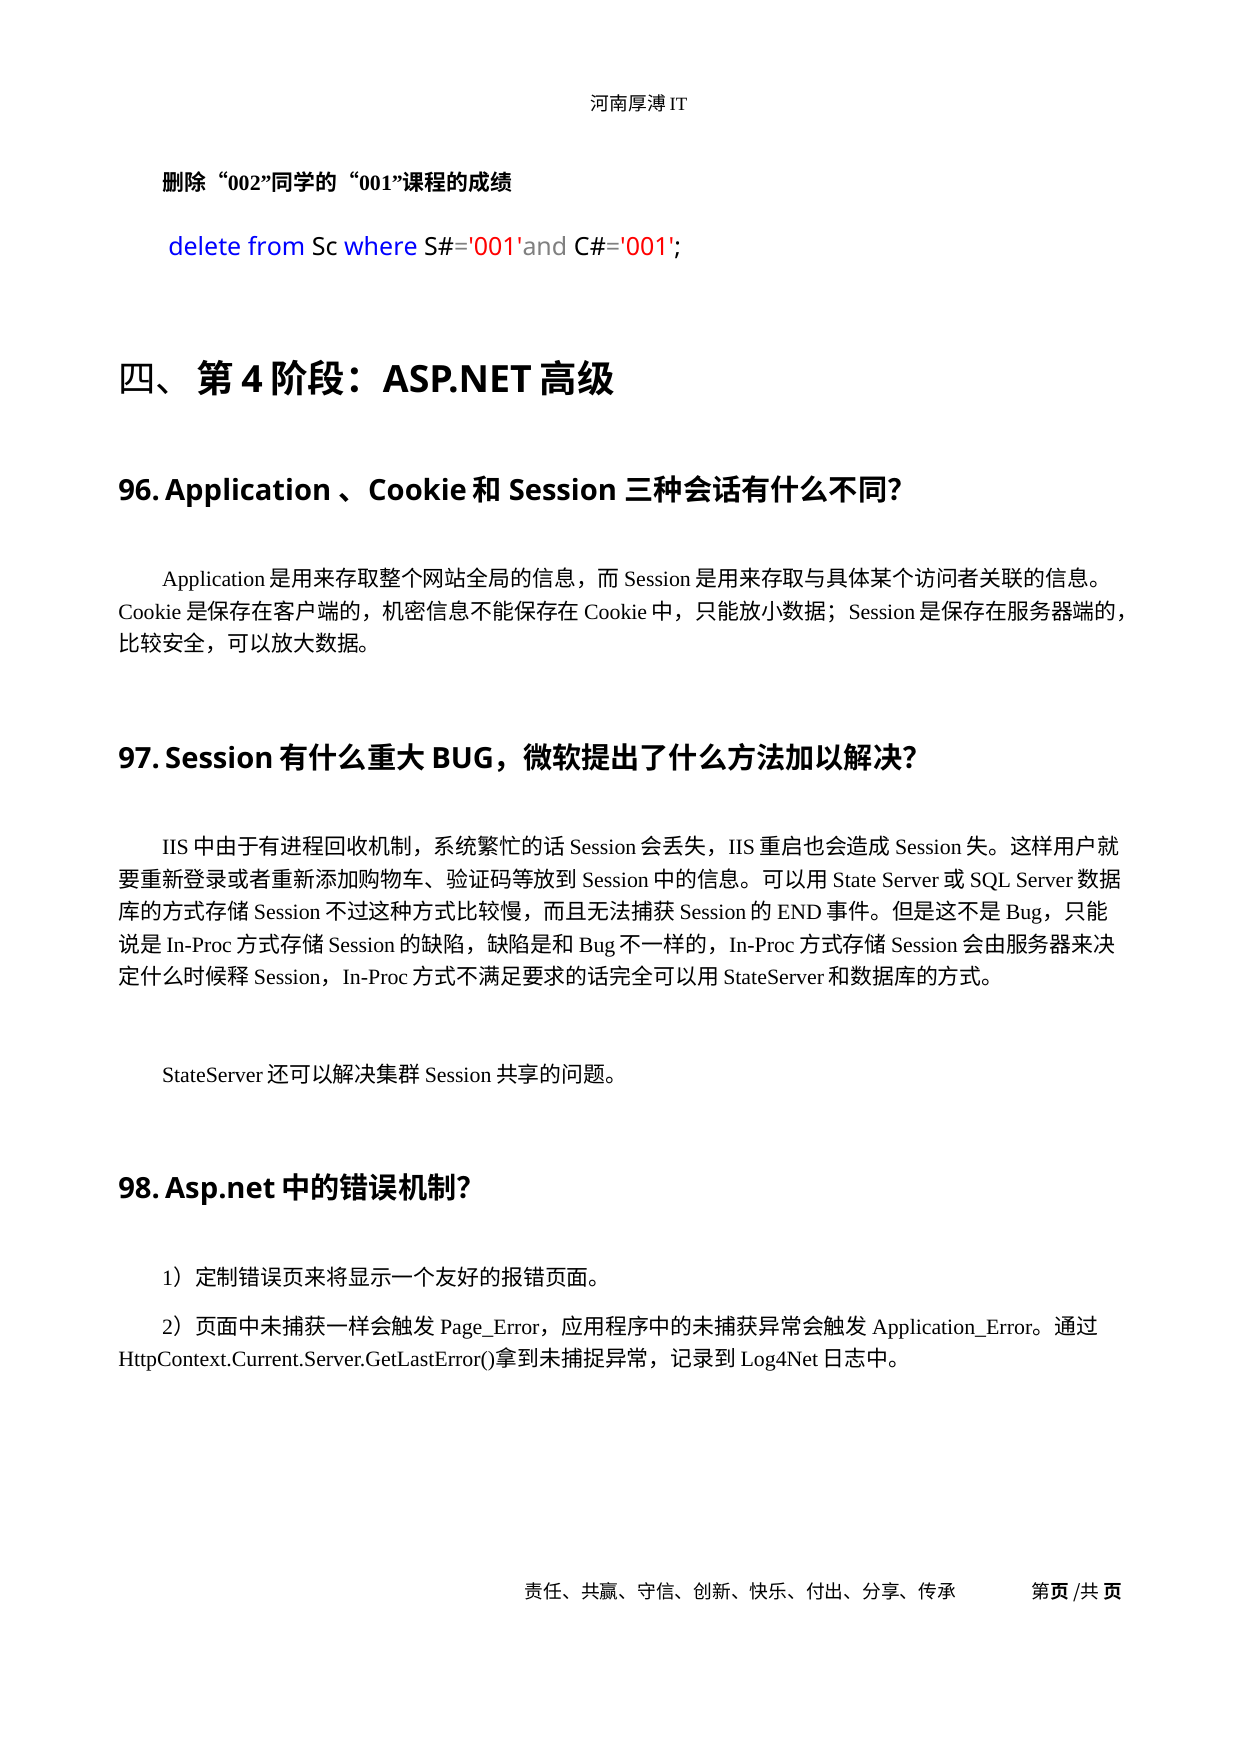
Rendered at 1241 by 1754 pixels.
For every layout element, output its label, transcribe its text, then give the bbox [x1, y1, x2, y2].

text IIS中由于有进程回收机制，系统繁忙的话Session会丢失，IIS重启也会造成Session失。这样用户就要重新登录或者重新添加购物车、验证码等放到Session中的信息。可以用State Server或SQL Server数据库的方式存储Session不过这种方式比较慢，而且无法捕获Session的END事件。但是这不是Bug，只能说是In-Proc方式存储Session的缺陷，缺陷是和Bug不一样的，In-Proc方式存储Session会由服务器来决定什么时候释Session，In-Proc方式不满足要求的话完全可以用StateServer和数据库的方式。 [118, 829, 1122, 991]
text Application是用来存取整个网站全局的信息，而Session是用来存取与具体某个访问者关联的信息。Cookie是保存在客户端的，机密信息不能保存在Cookie中，只能放小数据；Session是保存在服务器端的，比较安全，可以放大数据。 [118, 561, 1122, 658]
text Asp.net中的错误机制？ [118, 1154, 1122, 1219]
text Session有什么重大BUG，微软提出了什么方法加以解决？ [118, 723, 1122, 788]
text 删除“002”同学的“001”课程的成绩 [118, 165, 1122, 197]
text 2）页面中未捕获一样会触发Page_Error，应用程序中的未捕获异常会触发Application_Error。通过HttpContext.Current.Server.GetLastError()拿到未捕捉异常，记录到Log4Net日志中。 [118, 1308, 1122, 1373]
text Application 、Cookie和 Session 三种会话有什么不同？ [118, 455, 1122, 520]
text 1）定制错误页来将显示一个友好的报错页面。 [118, 1259, 1122, 1292]
text StateServer还可以解决集群Session共享的问题。 [118, 1056, 1122, 1089]
text 第4阶段：ASP.NET高级 [118, 343, 1122, 408]
text delete from Sc where S#='001'and C#='001'; [118, 213, 1122, 278]
